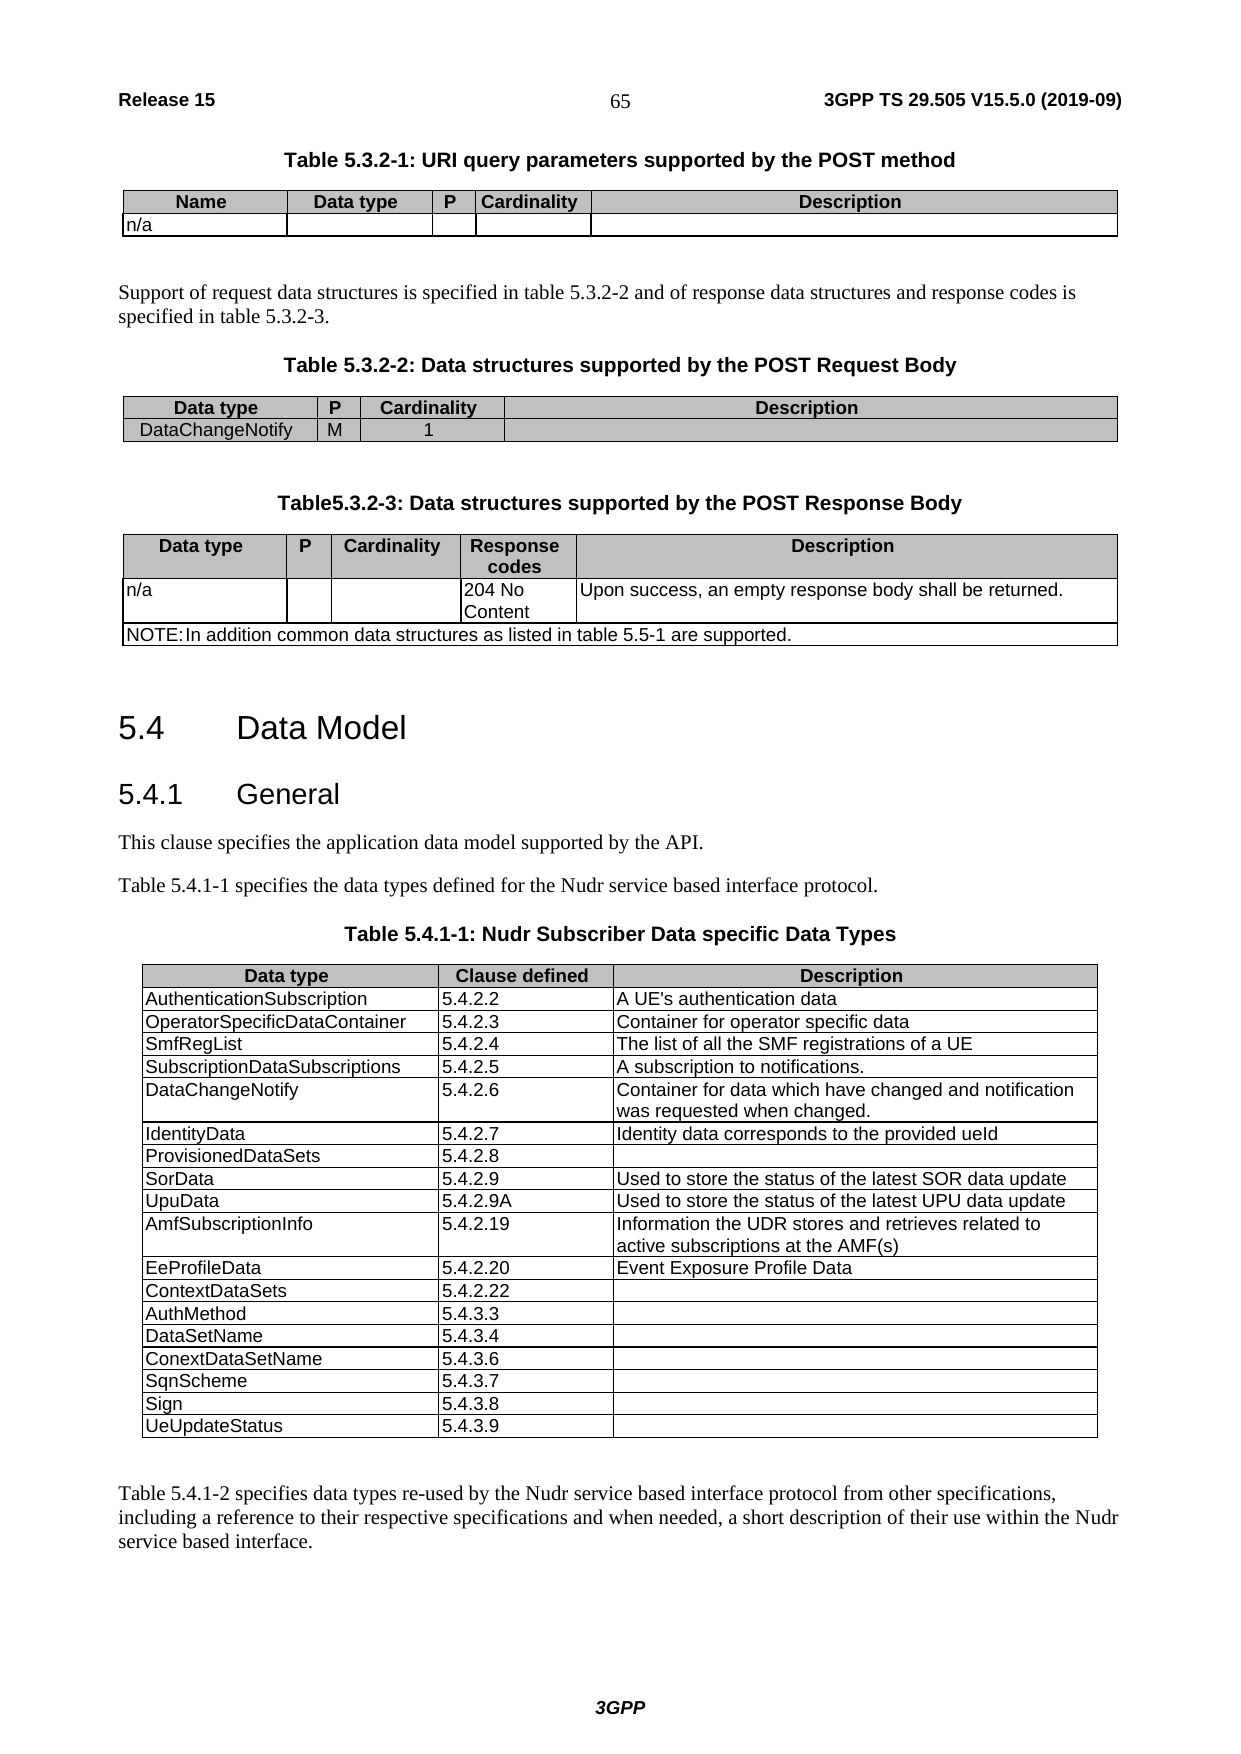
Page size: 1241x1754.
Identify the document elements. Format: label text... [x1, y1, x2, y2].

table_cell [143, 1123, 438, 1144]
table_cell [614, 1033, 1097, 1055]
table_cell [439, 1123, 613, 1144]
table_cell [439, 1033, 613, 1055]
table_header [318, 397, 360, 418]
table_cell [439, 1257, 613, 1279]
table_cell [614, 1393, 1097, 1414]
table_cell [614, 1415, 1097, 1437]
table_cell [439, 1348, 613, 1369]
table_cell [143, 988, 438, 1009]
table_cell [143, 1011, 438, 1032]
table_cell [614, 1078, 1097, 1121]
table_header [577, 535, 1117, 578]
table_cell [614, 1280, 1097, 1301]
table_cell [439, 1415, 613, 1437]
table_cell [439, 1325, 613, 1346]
subtitle 5.4.1 General [118, 777, 1122, 811]
text Table5.3.2-3: Data structures supported by the POST Response Body [118, 491, 1122, 515]
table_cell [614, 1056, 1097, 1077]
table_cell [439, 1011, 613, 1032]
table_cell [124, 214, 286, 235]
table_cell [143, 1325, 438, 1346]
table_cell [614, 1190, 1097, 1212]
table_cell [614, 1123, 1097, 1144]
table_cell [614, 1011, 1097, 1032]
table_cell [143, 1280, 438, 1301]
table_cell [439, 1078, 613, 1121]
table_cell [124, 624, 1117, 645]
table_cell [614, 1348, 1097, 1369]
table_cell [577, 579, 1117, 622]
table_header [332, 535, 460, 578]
text Table 5.4.1-1: Nudr Subscriber Data specific Data Types [118, 922, 1122, 946]
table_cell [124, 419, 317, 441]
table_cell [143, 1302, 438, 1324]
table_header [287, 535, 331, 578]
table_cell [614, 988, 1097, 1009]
text This clause specifies the application data model supported by the API. [118, 830, 1122, 854]
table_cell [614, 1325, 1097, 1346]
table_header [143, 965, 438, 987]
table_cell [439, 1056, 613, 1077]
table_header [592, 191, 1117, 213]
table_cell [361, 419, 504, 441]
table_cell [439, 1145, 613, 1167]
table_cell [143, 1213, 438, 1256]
text Table 5.4.1-1 specifies the data types defined for the Nudr service based interface protocol. [118, 872, 1122, 897]
text Table 5.3.2-2: Data structures supported by the POST Request Body [118, 353, 1122, 377]
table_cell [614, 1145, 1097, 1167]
text Support of request data structures is specified in table 5.3.2-2 and of response data structures and response codes is specified in table 5.3.2-3. [118, 280, 1122, 328]
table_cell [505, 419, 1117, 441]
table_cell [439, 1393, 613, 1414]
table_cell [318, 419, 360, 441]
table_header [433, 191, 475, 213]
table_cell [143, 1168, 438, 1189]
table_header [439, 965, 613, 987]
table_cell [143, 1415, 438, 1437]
text Table 5.3.2-1: URI query parameters supported by the POST method [118, 147, 1122, 171]
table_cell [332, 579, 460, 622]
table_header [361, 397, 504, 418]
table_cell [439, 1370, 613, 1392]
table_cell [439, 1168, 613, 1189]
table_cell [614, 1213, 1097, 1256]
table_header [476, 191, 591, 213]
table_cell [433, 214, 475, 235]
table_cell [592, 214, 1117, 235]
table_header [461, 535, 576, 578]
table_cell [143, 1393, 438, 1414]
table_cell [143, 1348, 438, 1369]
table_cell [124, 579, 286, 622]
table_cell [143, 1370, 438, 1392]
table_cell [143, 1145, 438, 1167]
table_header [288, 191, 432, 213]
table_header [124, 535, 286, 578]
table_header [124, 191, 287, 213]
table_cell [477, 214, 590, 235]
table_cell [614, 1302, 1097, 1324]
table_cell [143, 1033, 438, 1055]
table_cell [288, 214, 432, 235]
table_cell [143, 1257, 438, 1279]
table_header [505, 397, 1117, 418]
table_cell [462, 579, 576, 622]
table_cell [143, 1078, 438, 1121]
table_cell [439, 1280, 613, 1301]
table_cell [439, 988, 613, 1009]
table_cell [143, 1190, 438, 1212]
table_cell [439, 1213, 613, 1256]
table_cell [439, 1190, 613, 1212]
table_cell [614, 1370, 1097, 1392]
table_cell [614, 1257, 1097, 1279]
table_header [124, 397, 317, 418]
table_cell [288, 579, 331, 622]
text Table 5.4.1-2 specifies data types re-used by the Nudr service based interface protocol from other specifications, including a reference to their respective specifications and when needed, a short description of their use within the Nudr service based interface. [118, 1481, 1122, 1553]
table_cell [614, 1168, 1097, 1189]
subtitle 5.4 Data Model [118, 708, 1122, 746]
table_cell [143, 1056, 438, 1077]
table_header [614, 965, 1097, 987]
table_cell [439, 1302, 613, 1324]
